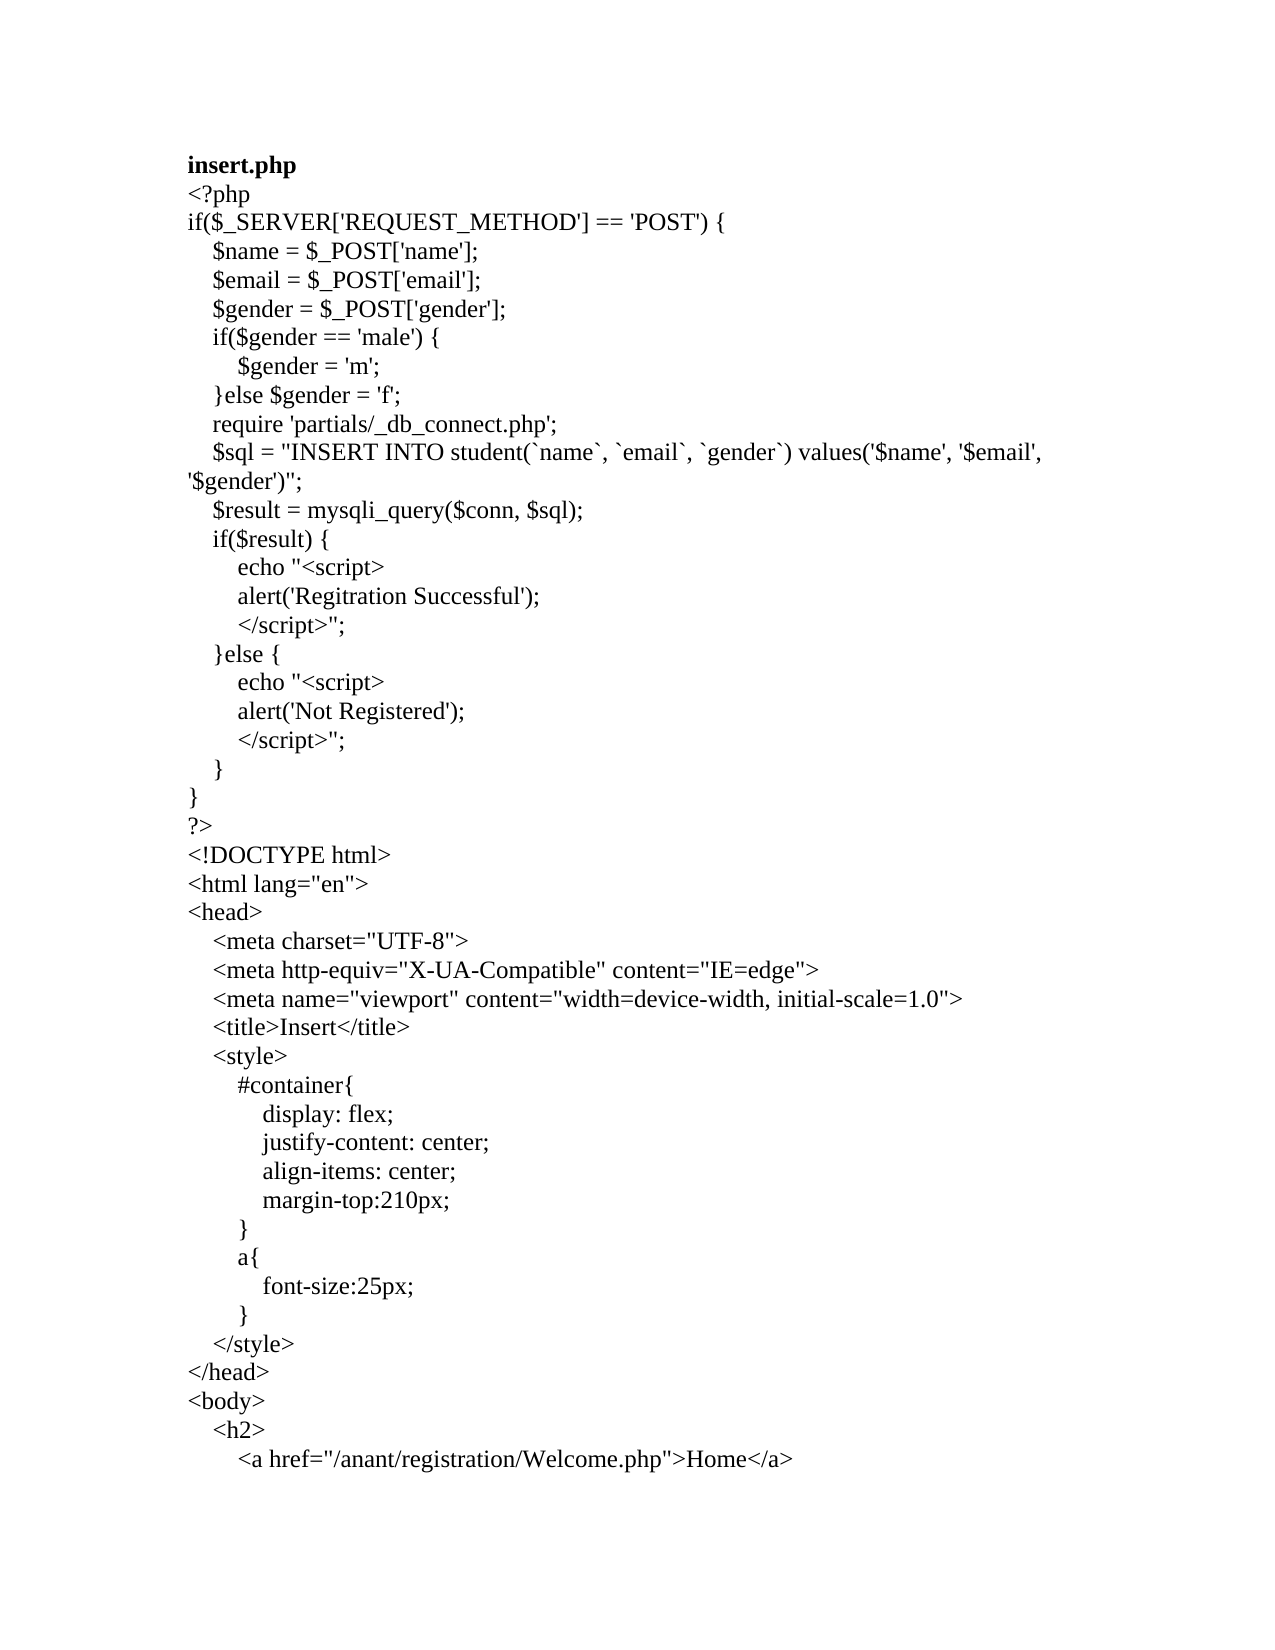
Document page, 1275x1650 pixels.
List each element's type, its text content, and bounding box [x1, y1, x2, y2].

text <meta name="viewport" content="width=device-width, initial-scale=1.0"> [187, 984, 1125, 1012]
text </head> [187, 1357, 1125, 1386]
text } [187, 782, 1125, 811]
text <?php [187, 179, 1125, 207]
text }else { [187, 639, 1125, 667]
text } [187, 1300, 1125, 1329]
text if($_SERVER['REQUEST_METHOD'] == 'POST') { [187, 207, 1125, 236]
text echo "<script> [187, 552, 1125, 581]
text $email = $_POST['email']; [187, 265, 1125, 294]
text <body> [187, 1386, 1125, 1415]
text #container{ [187, 1070, 1125, 1099]
text <h2> [187, 1415, 1125, 1444]
text </script>"; [187, 725, 1125, 754]
text </style> [187, 1329, 1125, 1357]
text font-size:25px; [187, 1271, 1125, 1300]
text alert('Not Registered'); [187, 696, 1125, 725]
text ?> [187, 811, 1125, 840]
text <a href="/anant/registration/Welcome.php">Home</a> [187, 1444, 1125, 1472]
text if($result) { [187, 524, 1125, 552]
text <style> [187, 1041, 1125, 1070]
text <title>Insert</title> [187, 1012, 1125, 1041]
text echo "<script> [187, 667, 1125, 696]
text <html lang="en"> [187, 869, 1125, 897]
text <meta charset="UTF-8"> [187, 926, 1125, 955]
text alert('Regitration Successful'); [187, 581, 1125, 610]
text align-items: center; [187, 1156, 1125, 1185]
text a{ [187, 1242, 1125, 1271]
text $gender = 'm'; [187, 351, 1125, 380]
text </script>"; [187, 610, 1125, 639]
text $gender = $_POST['gender']; [187, 294, 1125, 322]
text $name = $_POST['name']; [187, 236, 1125, 265]
text } [187, 1214, 1125, 1242]
text <!DOCTYPE html> [187, 840, 1125, 869]
text if($gender == 'male') { [187, 322, 1125, 351]
text display: flex; [187, 1099, 1125, 1127]
text <meta http-equiv="X-UA-Compatible" content="IE=edge"> [187, 955, 1125, 984]
text $result = mysqli_query($conn, $sql); [187, 495, 1125, 524]
text justify-content: center; [187, 1127, 1125, 1156]
text require 'partials/_db_connect.php'; [187, 409, 1125, 437]
text }else $gender = 'f'; [187, 380, 1125, 409]
text <head> [187, 897, 1125, 926]
text } [187, 754, 1125, 782]
text margin-top:210px; [187, 1185, 1125, 1214]
text insert.php [187, 150, 1125, 179]
text $sql = "INSERT INTO student(`name`, `email`, `gender`) values('$name', '$email', '$gender')"; [187, 437, 1125, 495]
